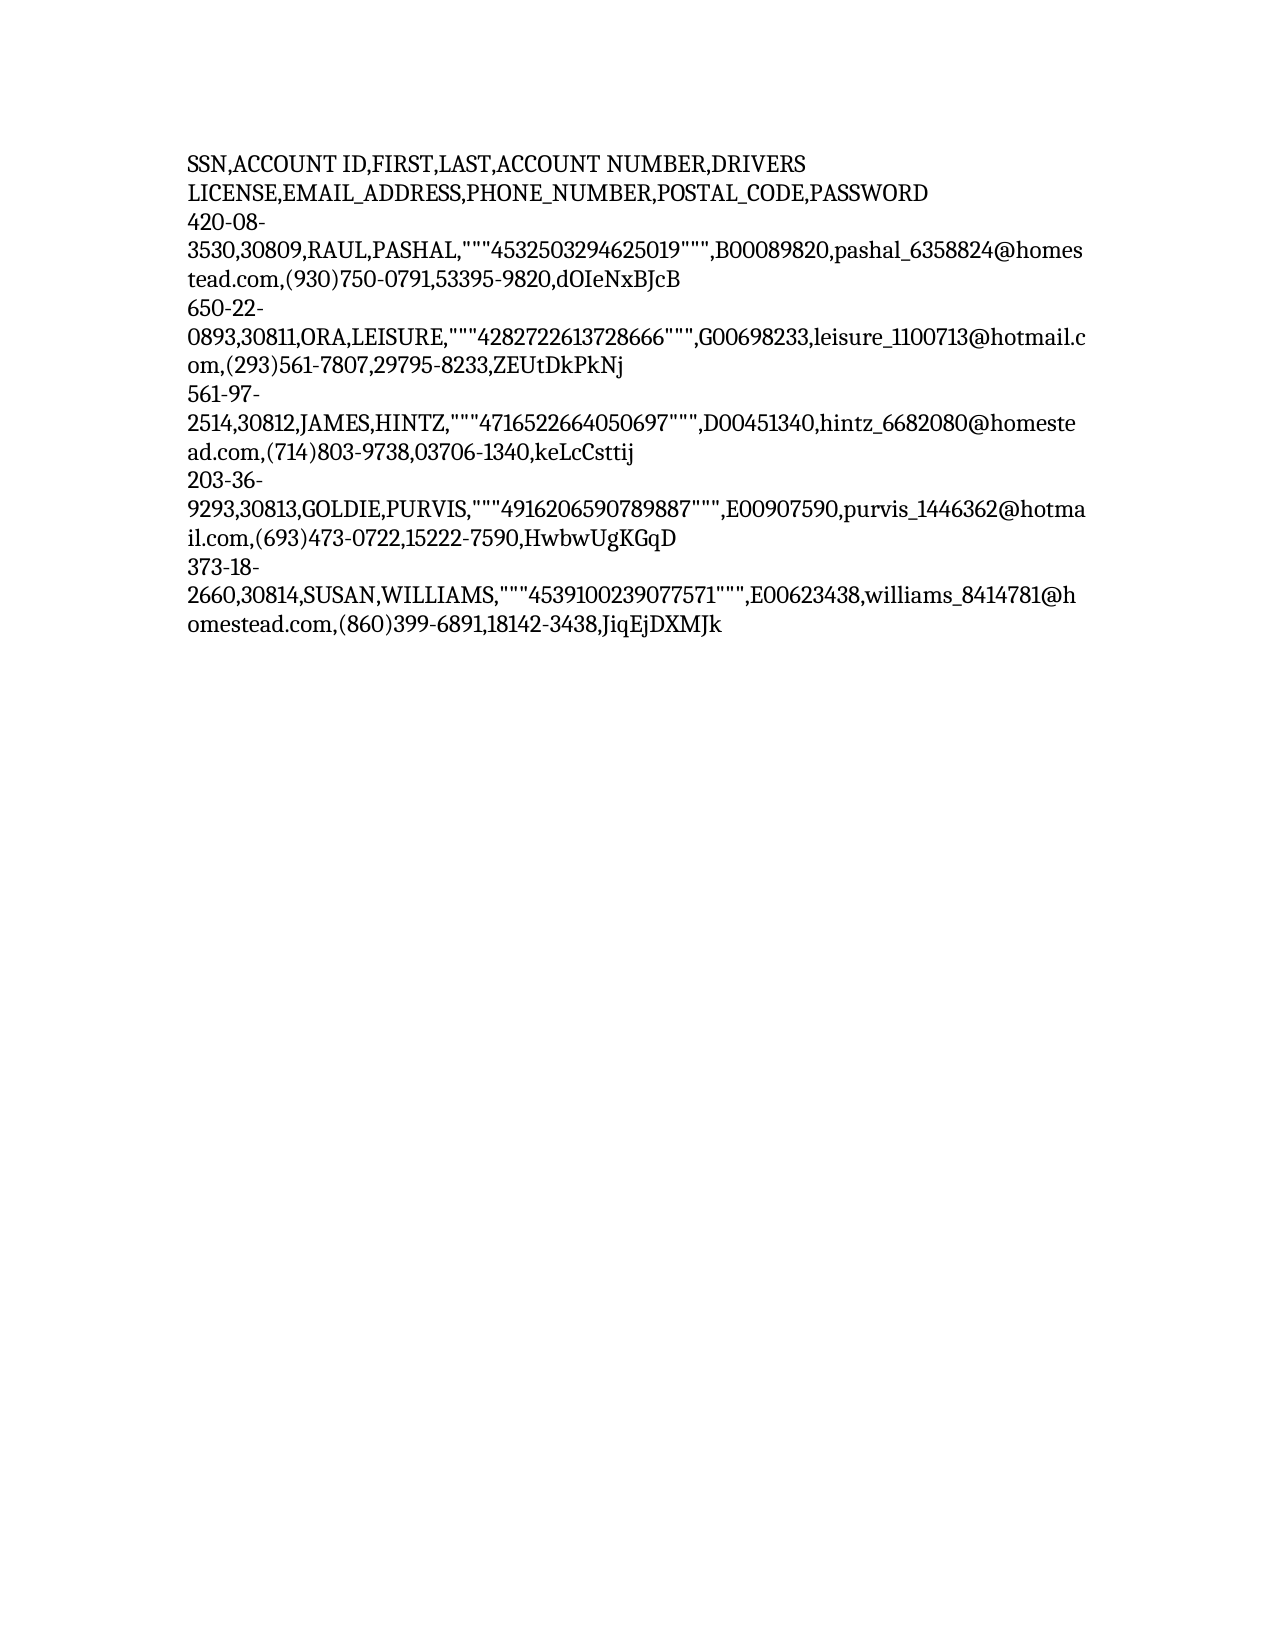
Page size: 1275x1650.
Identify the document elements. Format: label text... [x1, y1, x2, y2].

text 203-36-9293,30813,GOLDIE,PURVIS,"""4916206590789887""",E00907590,purvis_1446362@hotmail.com,(693)473-0722,15222-7590,HwbwUgKGqD [187, 466, 1087, 552]
text 420-08-3530,30809,RAUL,PASHAL,"""4532503294625019""",B00089820,pashal_6358824@homestead.com,(930)750-0791,53395-9820,dOIeNxBJcB [187, 207, 1087, 294]
text SSN,ACCOUNT ID,FIRST,LAST,ACCOUNT NUMBER,DRIVERS LICENSE,EMAIL_ADDRESS,PHONE_NUMBER,POSTAL_CODE,PASSWORD [187, 150, 1087, 207]
text 650-22-0893,30811,ORA,LEISURE,"""4282722613728666""",G00698233,leisure_1100713@hotmail.com,(293)561-7807,29795-8233,ZEUtDkPkNj [187, 294, 1087, 380]
text 561-97-2514,30812,JAMES,HINTZ,"""4716522664050697""",D00451340,hintz_6682080@homestead.com,(714)803-9738,03706-1340,keLcCsttij [187, 380, 1087, 466]
text 373-18-2660,30814,SUSAN,WILLIAMS,"""4539100239077571""",E00623438,williams_8414781@homestead.com,(860)399-6891,18142-3438,JiqEjDXMJk [187, 552, 1087, 639]
